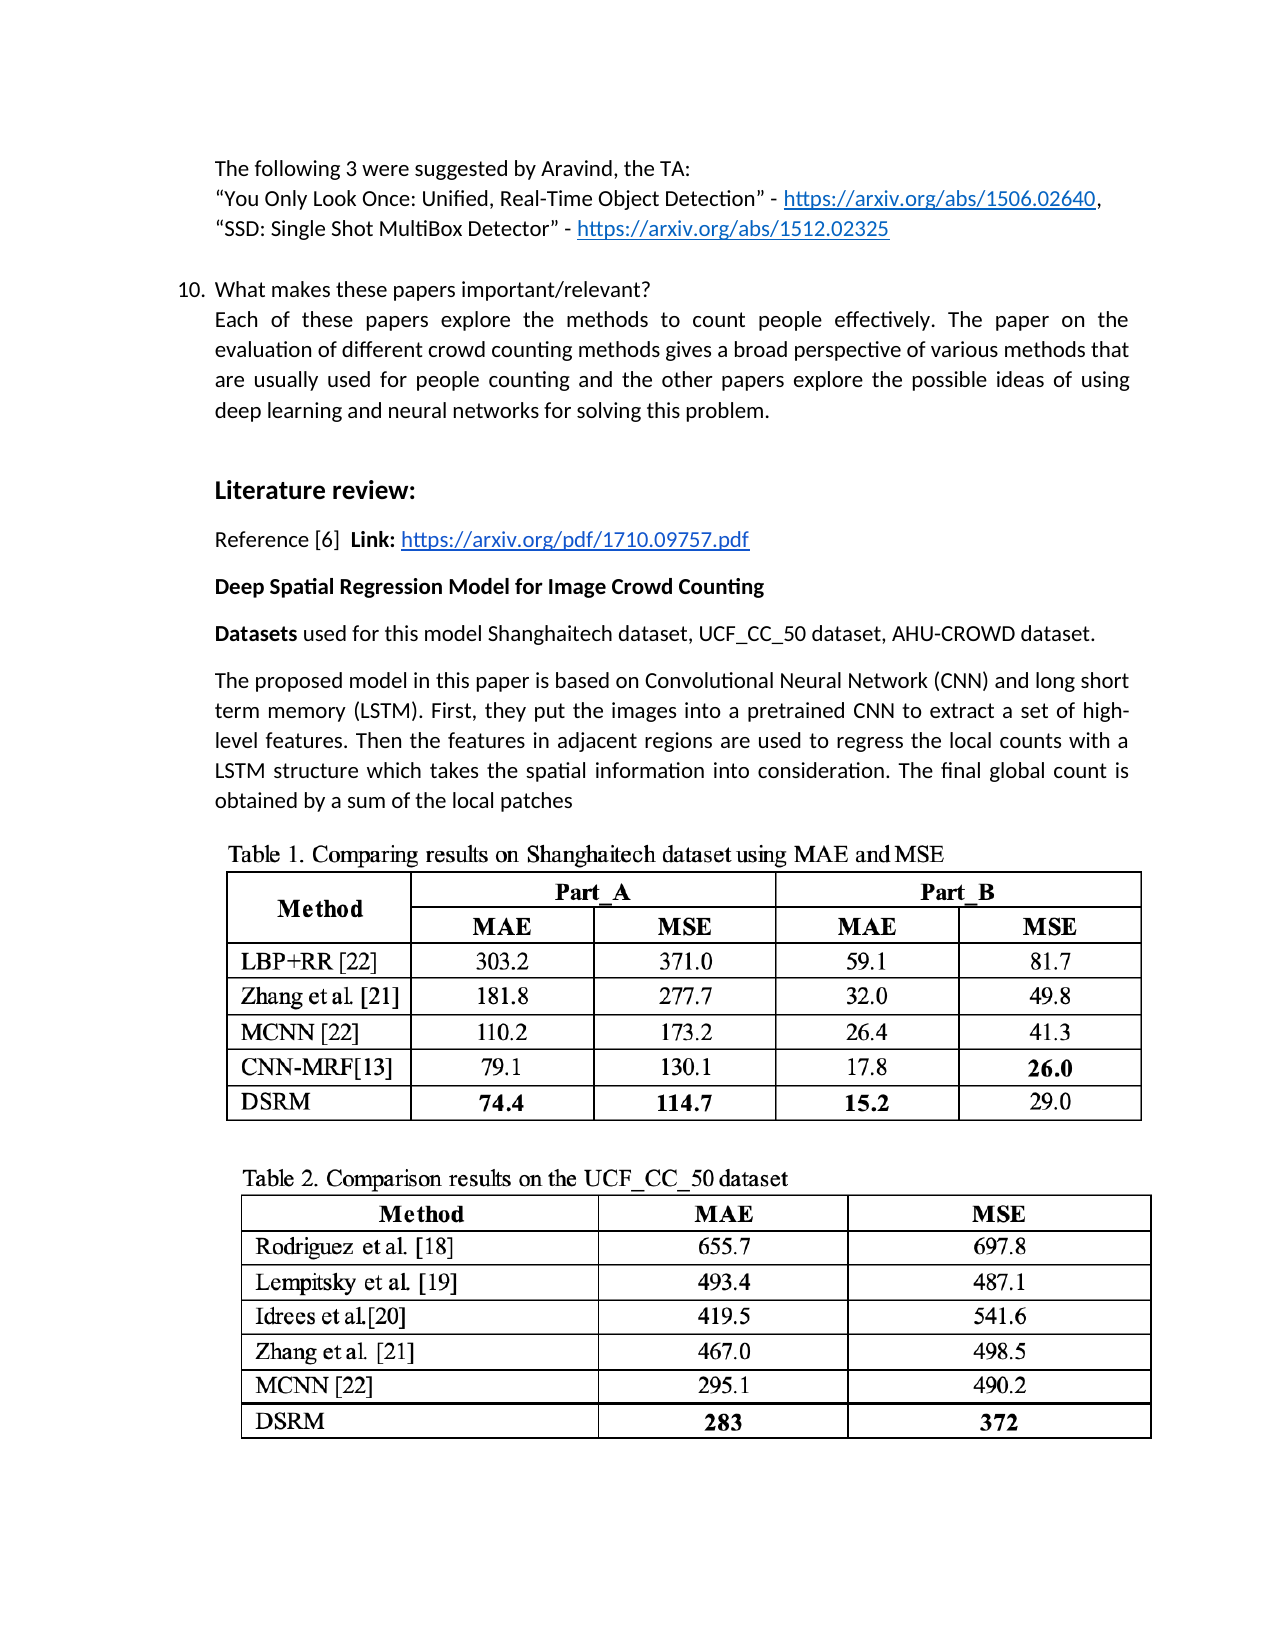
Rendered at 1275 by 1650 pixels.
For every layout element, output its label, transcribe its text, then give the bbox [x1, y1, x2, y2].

text Each of these papers explore the methods to count people effectively. The paper on the evaluation of different crowd counting methods gives a broad perspective of various methods that are usually used for people counting and the other papers explore the possible ideas of using deep learning and neural networks for solving this problem. [214, 305, 1131, 424]
text Literature review: [139, 473, 1131, 506]
picture [214, 1156, 1166, 1452]
list What makes these papers important/relevant? [177, 275, 1131, 303]
text The proposed model in this paper is based on Convolutional Neural Network (CNN) and long short term memory (LSTM). First, they put the images into a pretrained CNN to extract a set of high-level features. Then the features in adjacent regions are used to regress the local counts with a LSTM structure which takes the spatial information into consideration. The final global count is obtained by a sum of the local patches [214, 666, 1131, 815]
picture [214, 833, 1155, 1138]
text Reference [6] Link: https://arxiv.org/pdf/1710.09757.pdf [139, 525, 1131, 553]
text “You Only Look Once: Unified, Real-Time Object Detection” - https://arxiv.org/abs/1506.02640, [214, 184, 1131, 212]
text Deep Spatial Regression Model for Image Crowd Counting [139, 572, 1131, 600]
text Datasets used for this model Shanghaitech dataset, UCF_CC_50 dataset, AHU-CROWD dataset. [214, 619, 1131, 647]
text The following 3 were suggested by Aravind, the TA: [214, 154, 1131, 182]
text “SSD: Single Shot MultiBox Detector” - https://arxiv.org/abs/1512.02325 [214, 214, 1131, 243]
